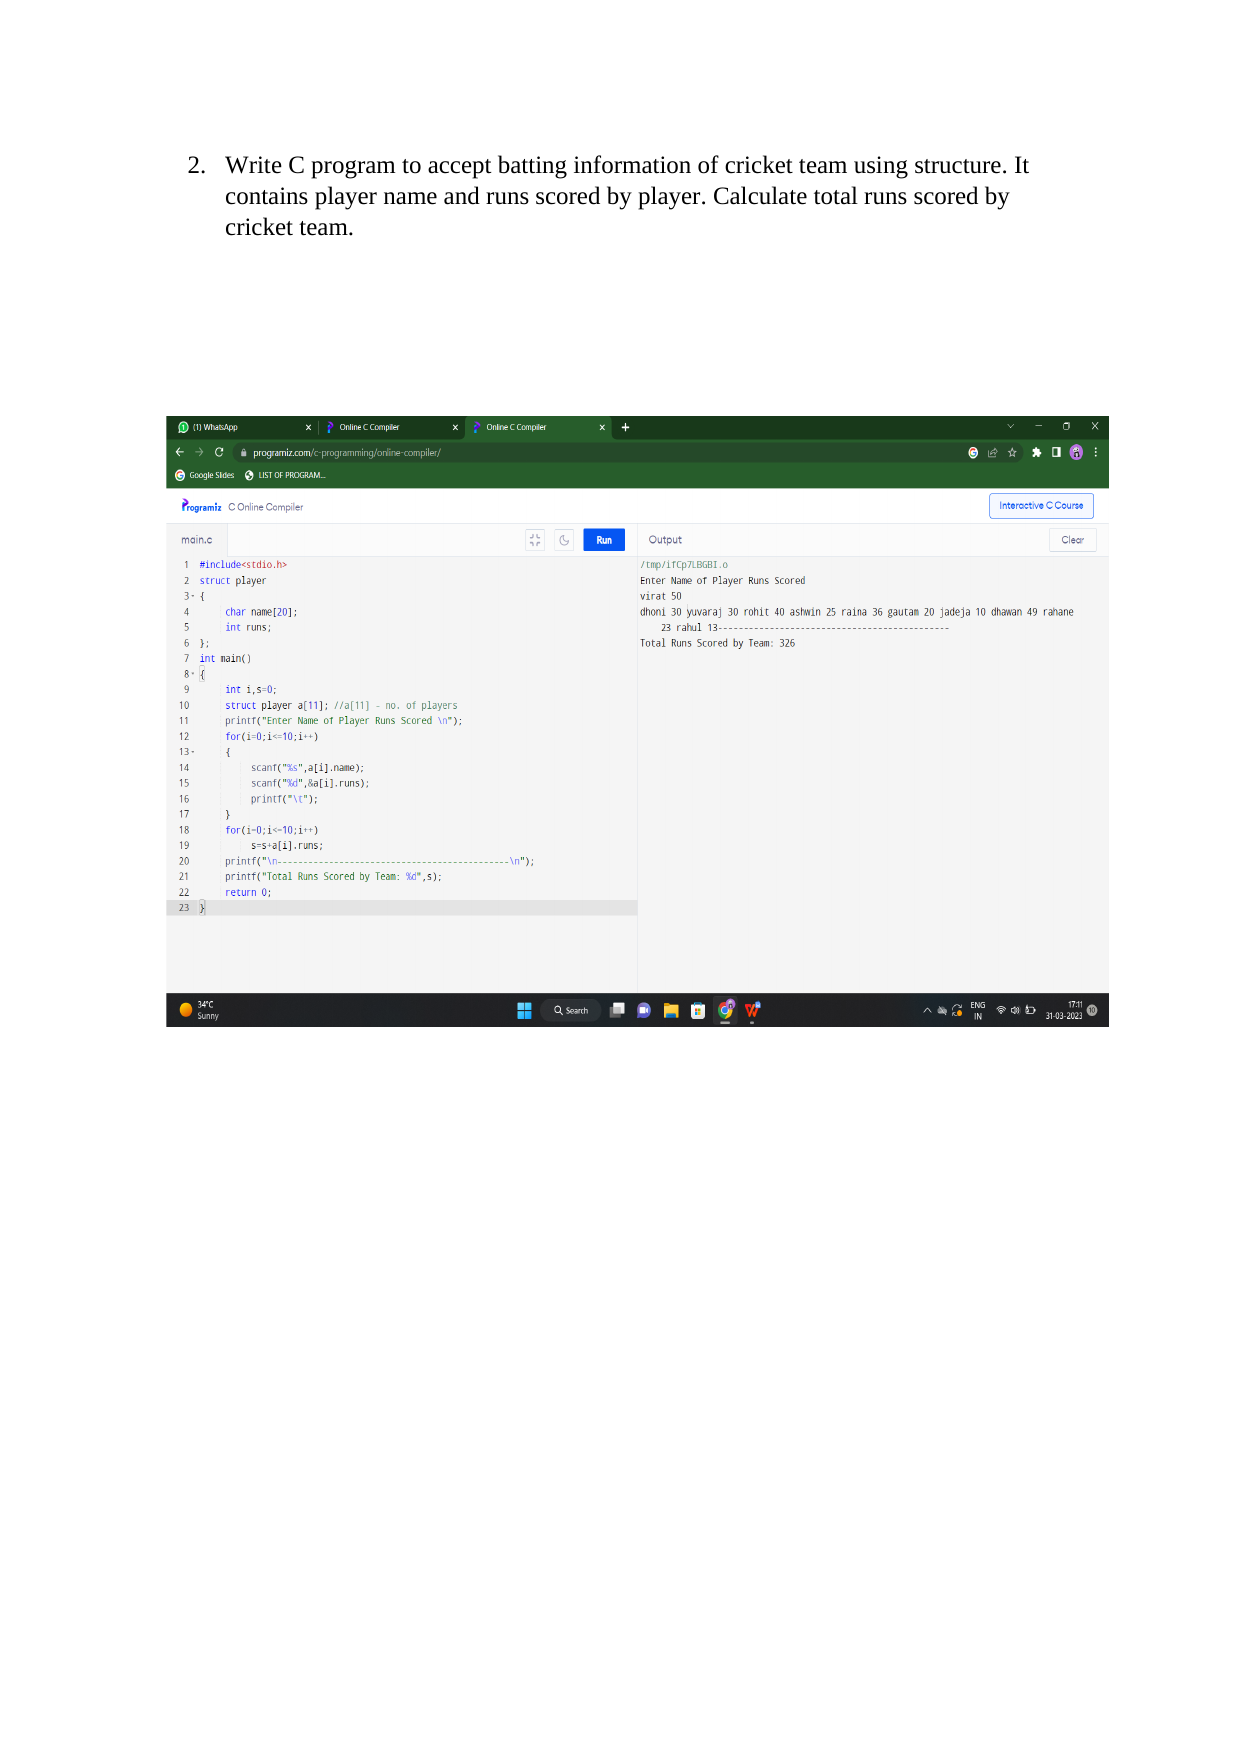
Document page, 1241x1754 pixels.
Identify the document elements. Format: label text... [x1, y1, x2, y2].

picture [166, 416, 1109, 1027]
list Write C program to accept batting information of cricket team using structure. It contains player name and runs scored by player. Calculate total runs scored by cricket team. [187, 150, 1053, 241]
